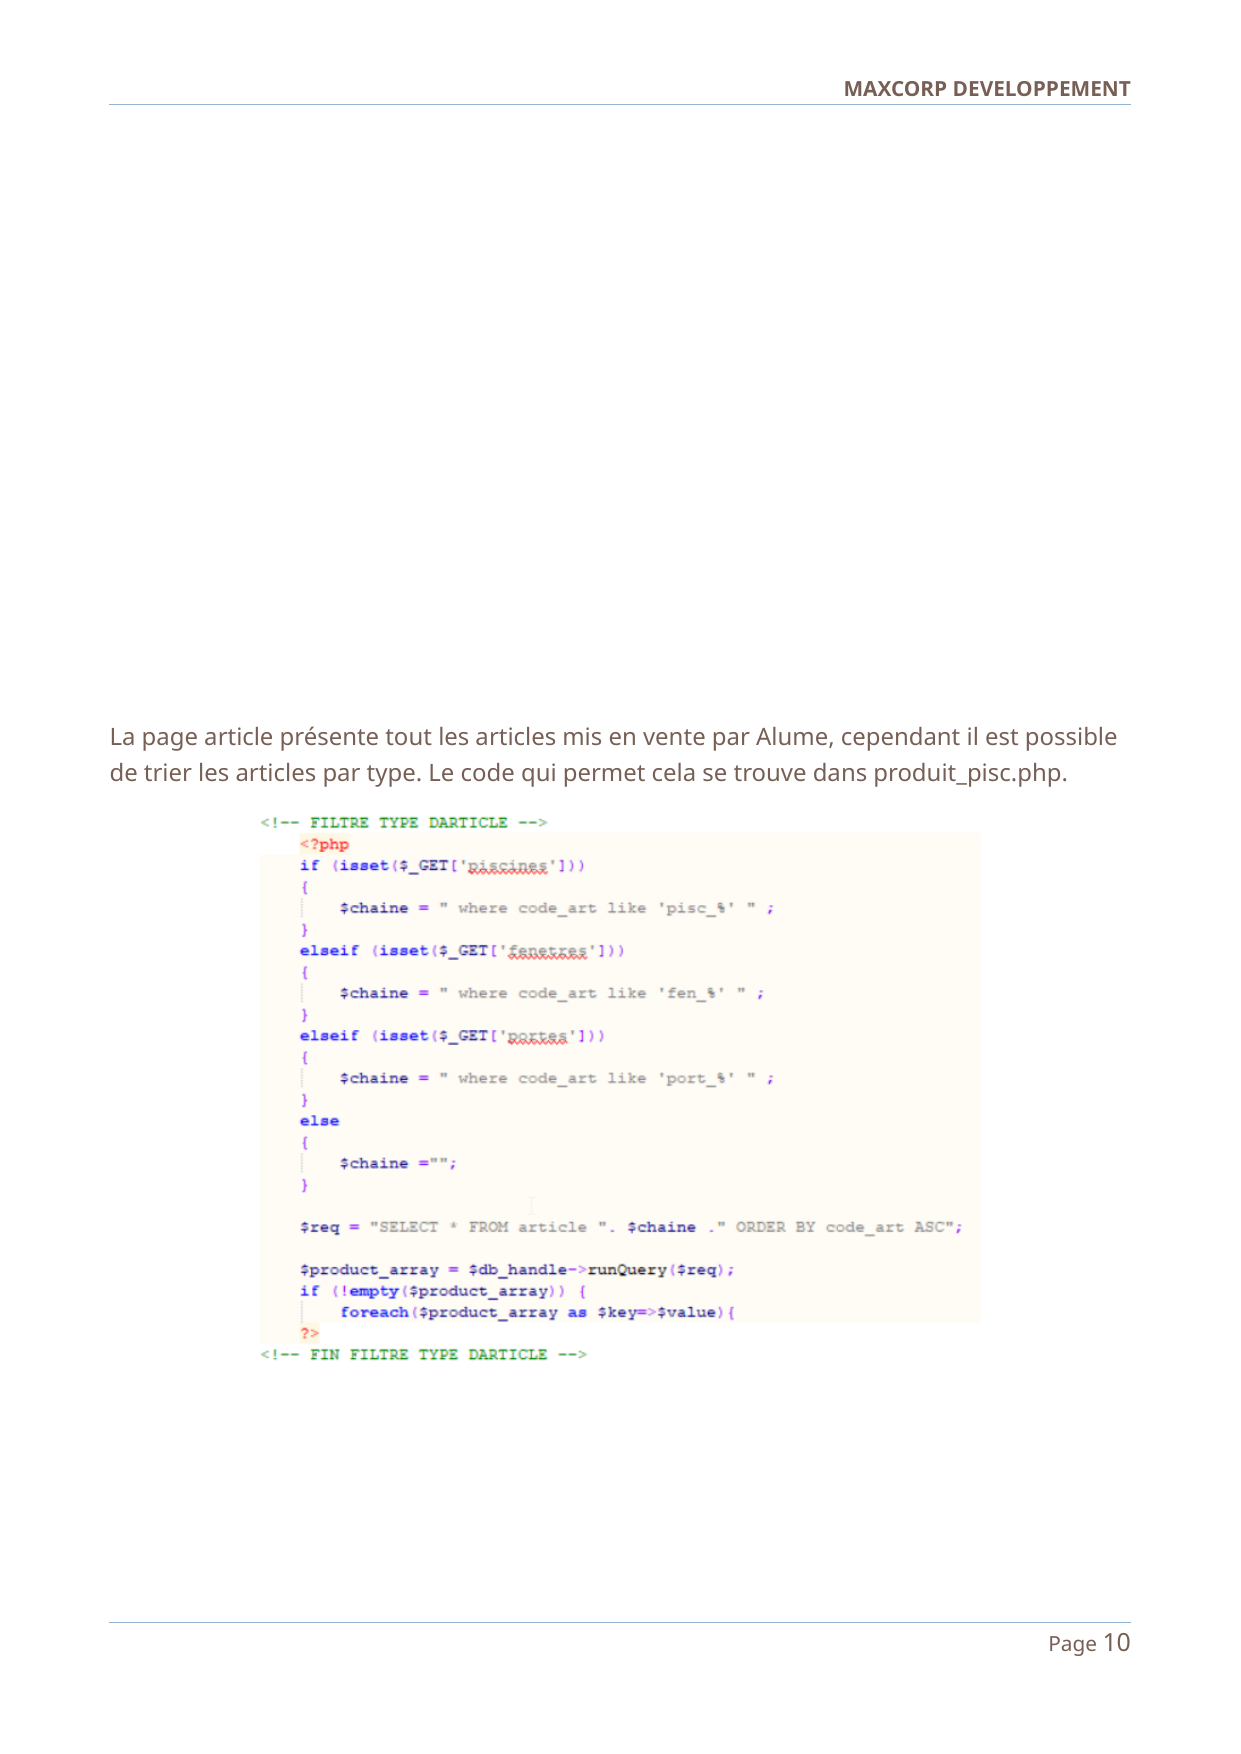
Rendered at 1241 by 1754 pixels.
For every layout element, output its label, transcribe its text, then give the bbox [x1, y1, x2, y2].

picture [259, 810, 981, 1366]
text La page article présente tout les articles mis en vente par Alume, cependant il est possible de trier les articles par type. Le code qui permet cela se trouve dans produit_pisc.php. [109, 720, 1131, 788]
